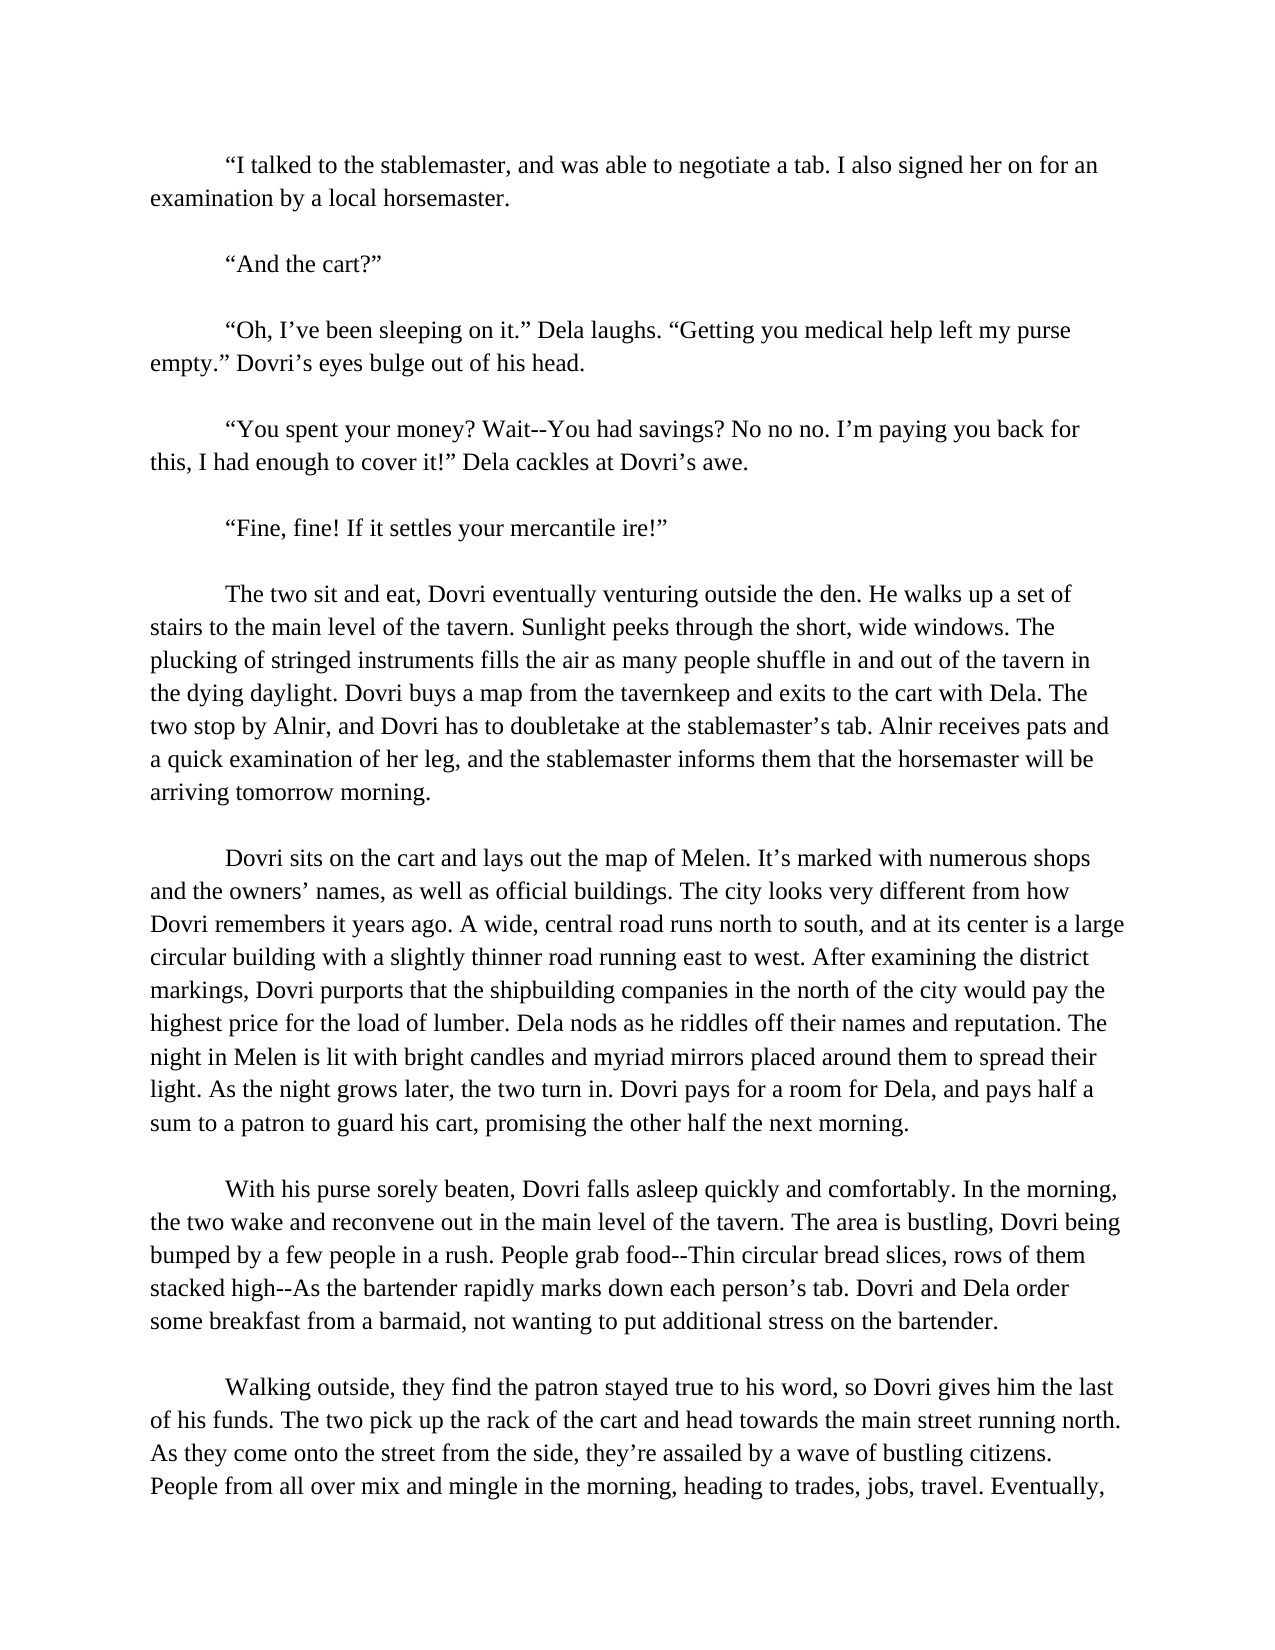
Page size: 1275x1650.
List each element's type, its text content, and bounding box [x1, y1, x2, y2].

text With his purse sorely beaten, Dovri falls asleep quickly and comfortably. In the morning, the two wake and reconvene out in the main level of the tavern. The area is bustling, Dovri being bumped by a few people in a rush. People grab food--Thin circular bread slices, rows of them stacked high--As the bartender rapidly marks down each person’s tab. Dovri and Dela order some breakfast from a barmaid, not wanting to put additional stress on the bartender. [150, 1174, 1125, 1334]
text “I talked to the stablemaster, and was able to negotiate a tab. I also signed her on for an examination by a local horsemaster. [150, 150, 1125, 212]
text The two sit and eat, Dovri eventually venturing outside the den. He walks up a set of stairs to the main level of the tavern. Sunlight peeks through the short, wide windows. The plucking of stringed instruments fills the air as many people shuffle in and out of the tavern in the dying daylight. Dovri buys a map from the tavernkeep and exits to the cart with Dela. The two stop by Alnir, and Dovri has to doubletake at the stablemaster’s tab. Alnir receives pats and a quick examination of her leg, and the stablemaster informs them that the horsemaster will be arriving tomorrow morning. [150, 579, 1125, 806]
text “And the cart?” [150, 249, 1125, 278]
text “Oh, I’ve been sleeping on it.” Dela laughs. “Getting you medical help left my purse empty.” Dovri’s eyes bulge out of his head. [150, 315, 1125, 377]
text “You spent your money? Wait--You had savings? No no no. I’m paying you back for this, I had enough to cover it!” Dela cackles at Dovri’s awe. [150, 414, 1125, 476]
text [150, 1372, 1125, 1499]
text “Fine, fine! If it settles your mercantile ire!” [150, 513, 1125, 542]
text Dovri sits on the cart and lays out the map of Melen. It’s marked with numerous shops and the owners’ names, as well as official buildings. The city looks very different from how Dovri remembers it years ago. A wide, central road runs north to south, and at its center is a large circular building with a slightly thinner road running east to west. After examining the district markings, Dovri purports that the shipbuilding companies in the north of the city would pay the highest price for the load of lumber. Dela nods as he riddles off their names and reputation. The night in Melen is lit with bright candles and myriad mirrors placed around them to spread their light. As the night grows later, the two turn in. Dovri pays for a room for Dela, and pays half a sum to a patron to guard his cart, promising the other half the next morning. [150, 843, 1125, 1136]
